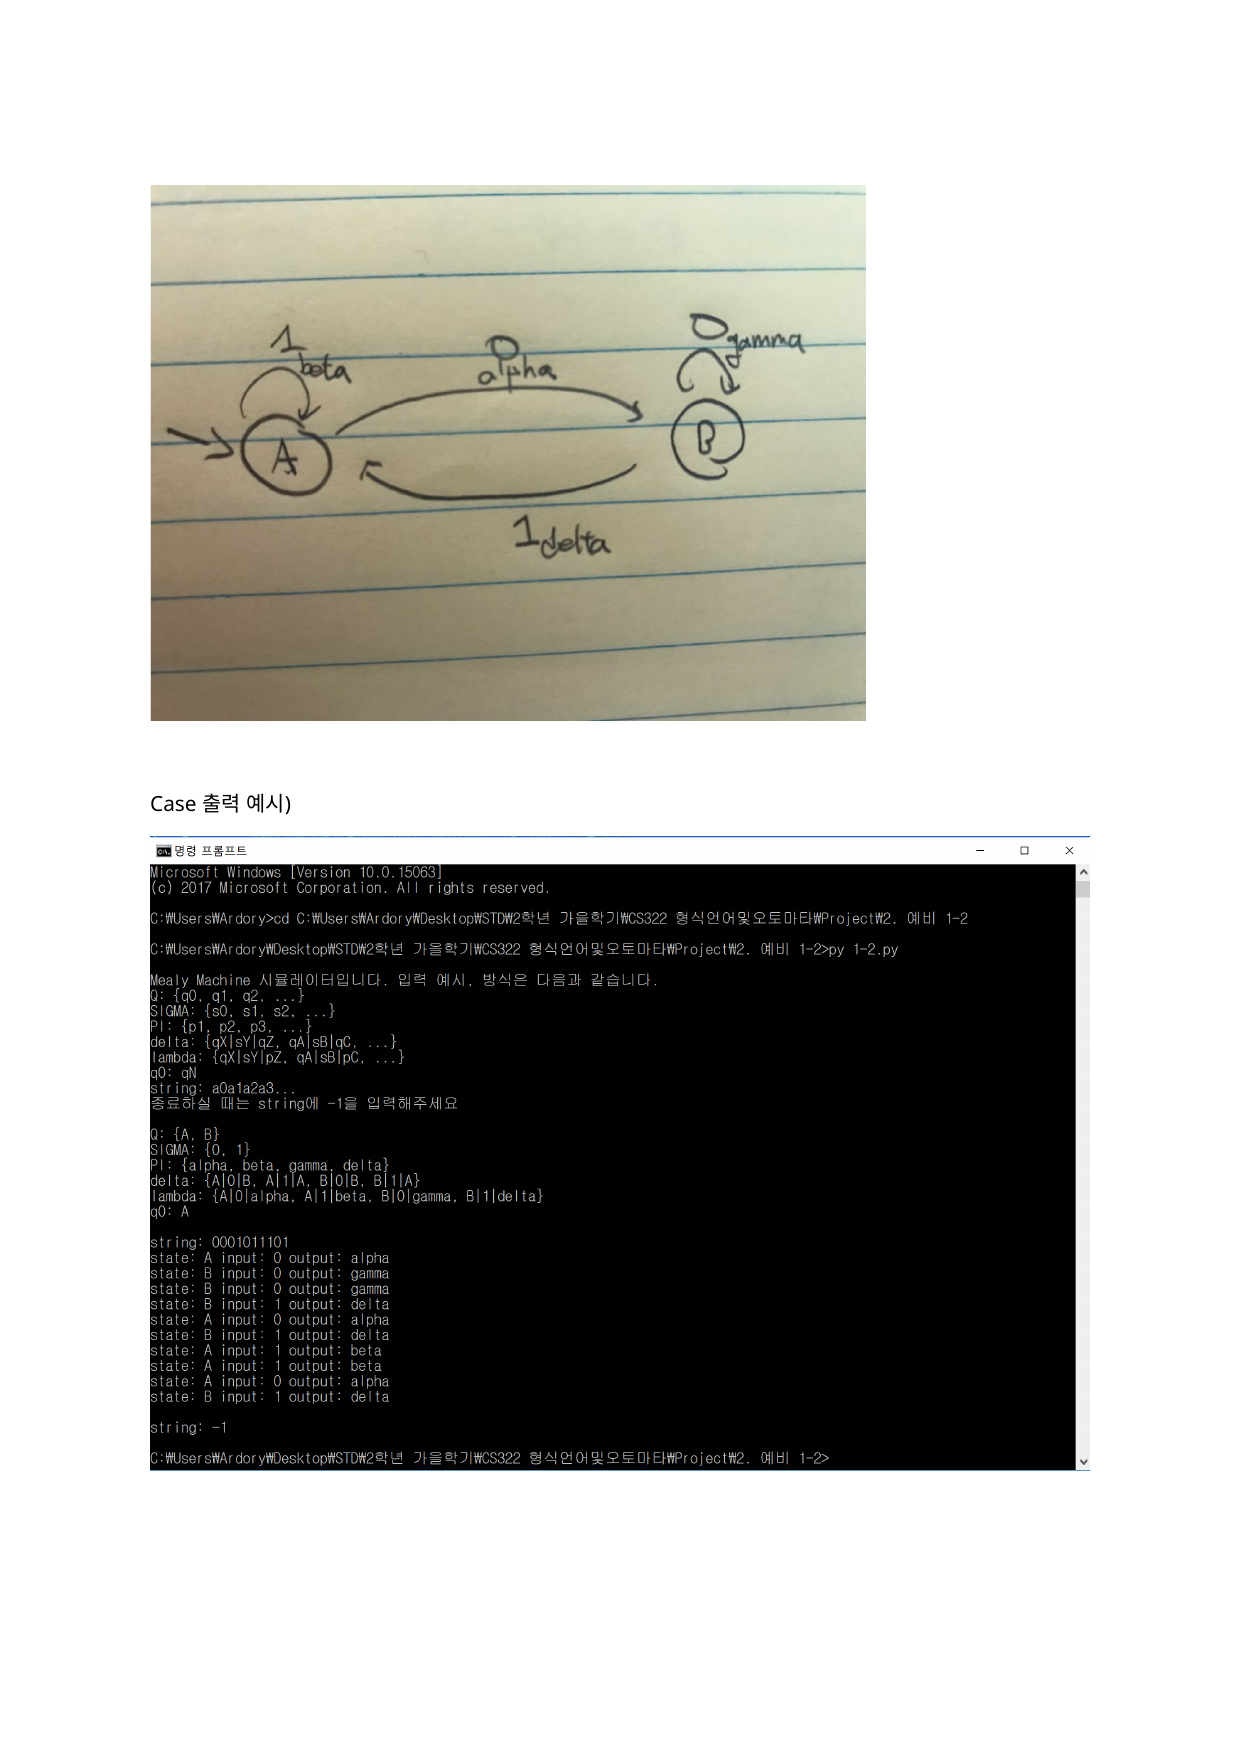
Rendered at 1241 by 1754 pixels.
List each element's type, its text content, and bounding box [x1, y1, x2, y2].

picture [150, 836, 1091, 1471]
picture [151, 185, 865, 721]
text Case 출력 예시) [150, 787, 1090, 817]
